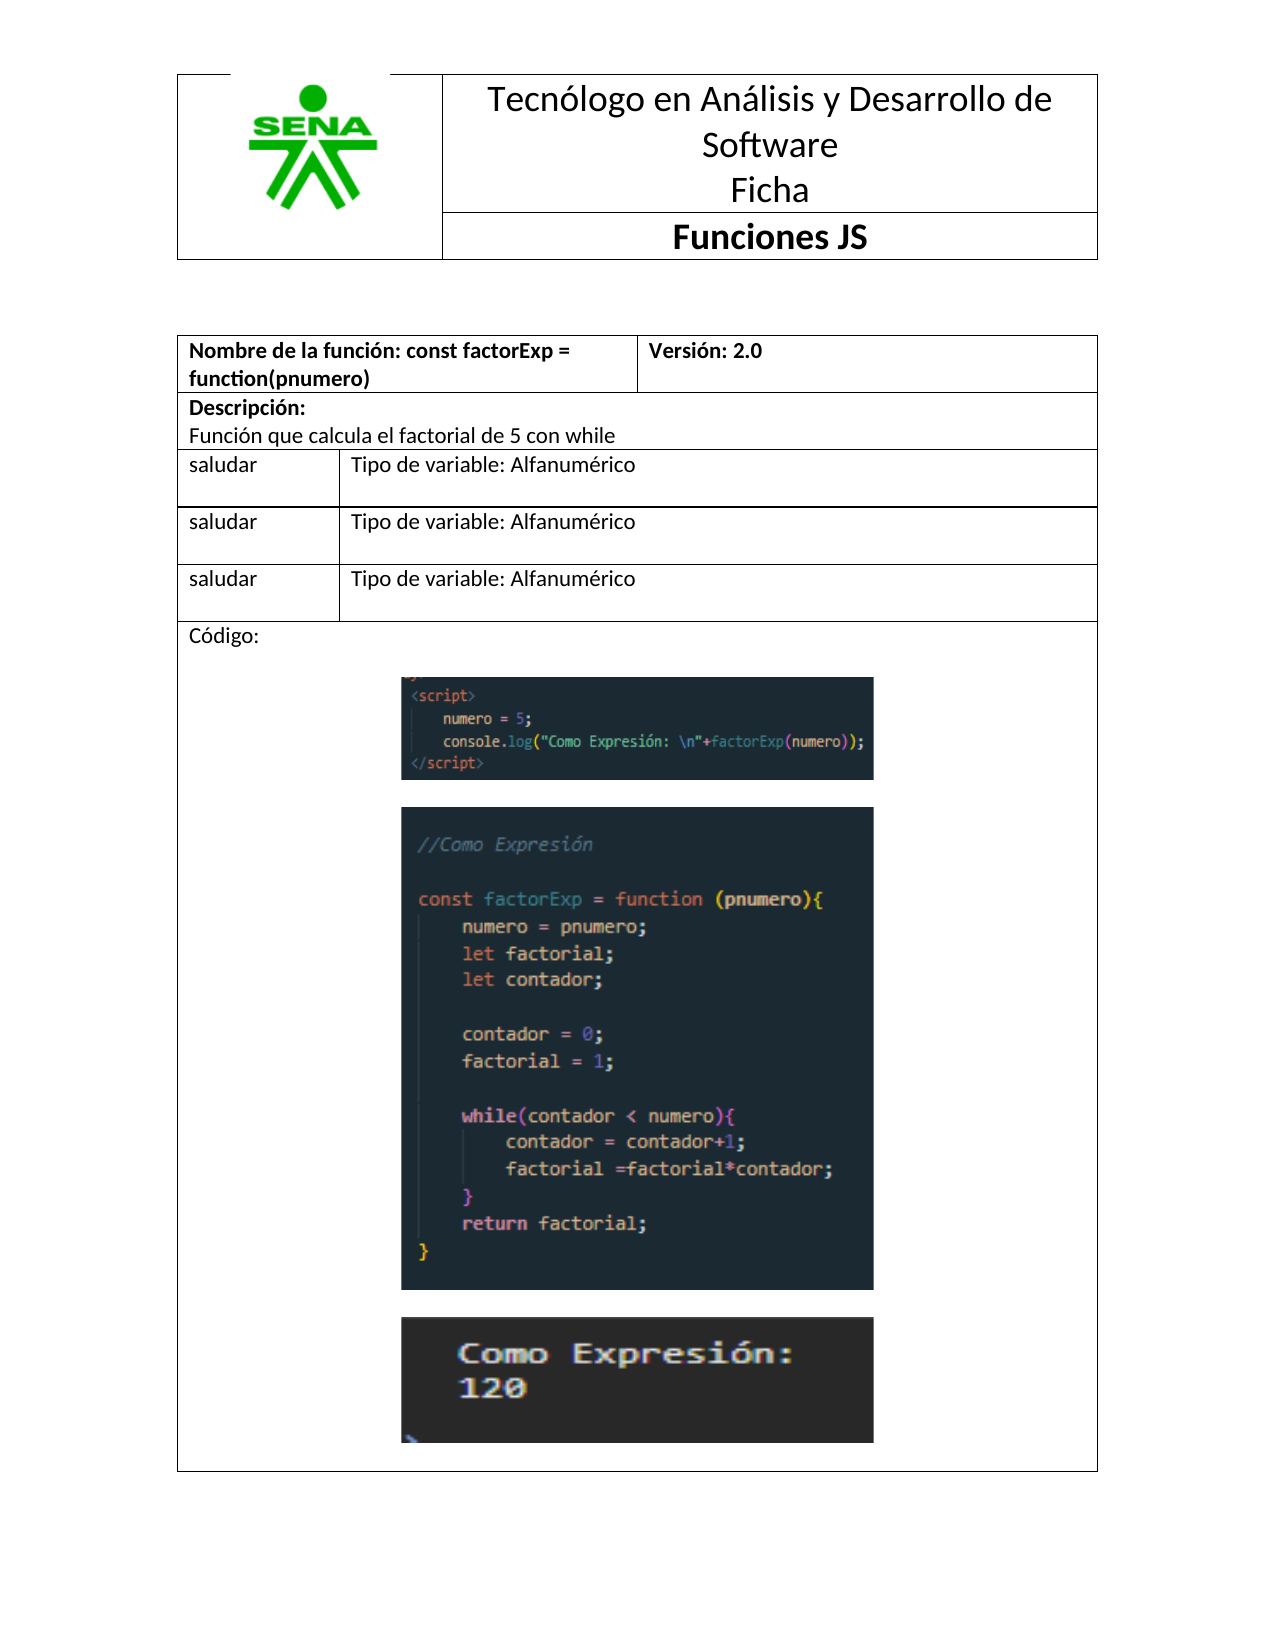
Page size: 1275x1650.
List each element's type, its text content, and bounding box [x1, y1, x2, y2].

table_cell saludar [178, 450, 339, 506]
table_header Versión: 2.0 [638, 336, 1097, 392]
table_cell Tipo de variable: Alfanumérico [340, 508, 1097, 563]
picture [401, 677, 874, 780]
table_header Nombre de la función: const factorExp = function(pnumero) [178, 336, 637, 392]
table_cell Código: [178, 622, 1097, 1471]
table_cell saludar [178, 508, 339, 563]
picture [230, 74, 390, 226]
picture [401, 807, 874, 1290]
table_cell Tipo de variable: Alfanumérico [340, 565, 1097, 621]
table_cell Descripción: Función que calcula el factorial de 5 con while [178, 393, 1097, 449]
picture [401, 1317, 874, 1443]
table_cell Tipo de variable: Alfanumérico [340, 450, 1097, 506]
table_cell saludar [178, 565, 339, 621]
